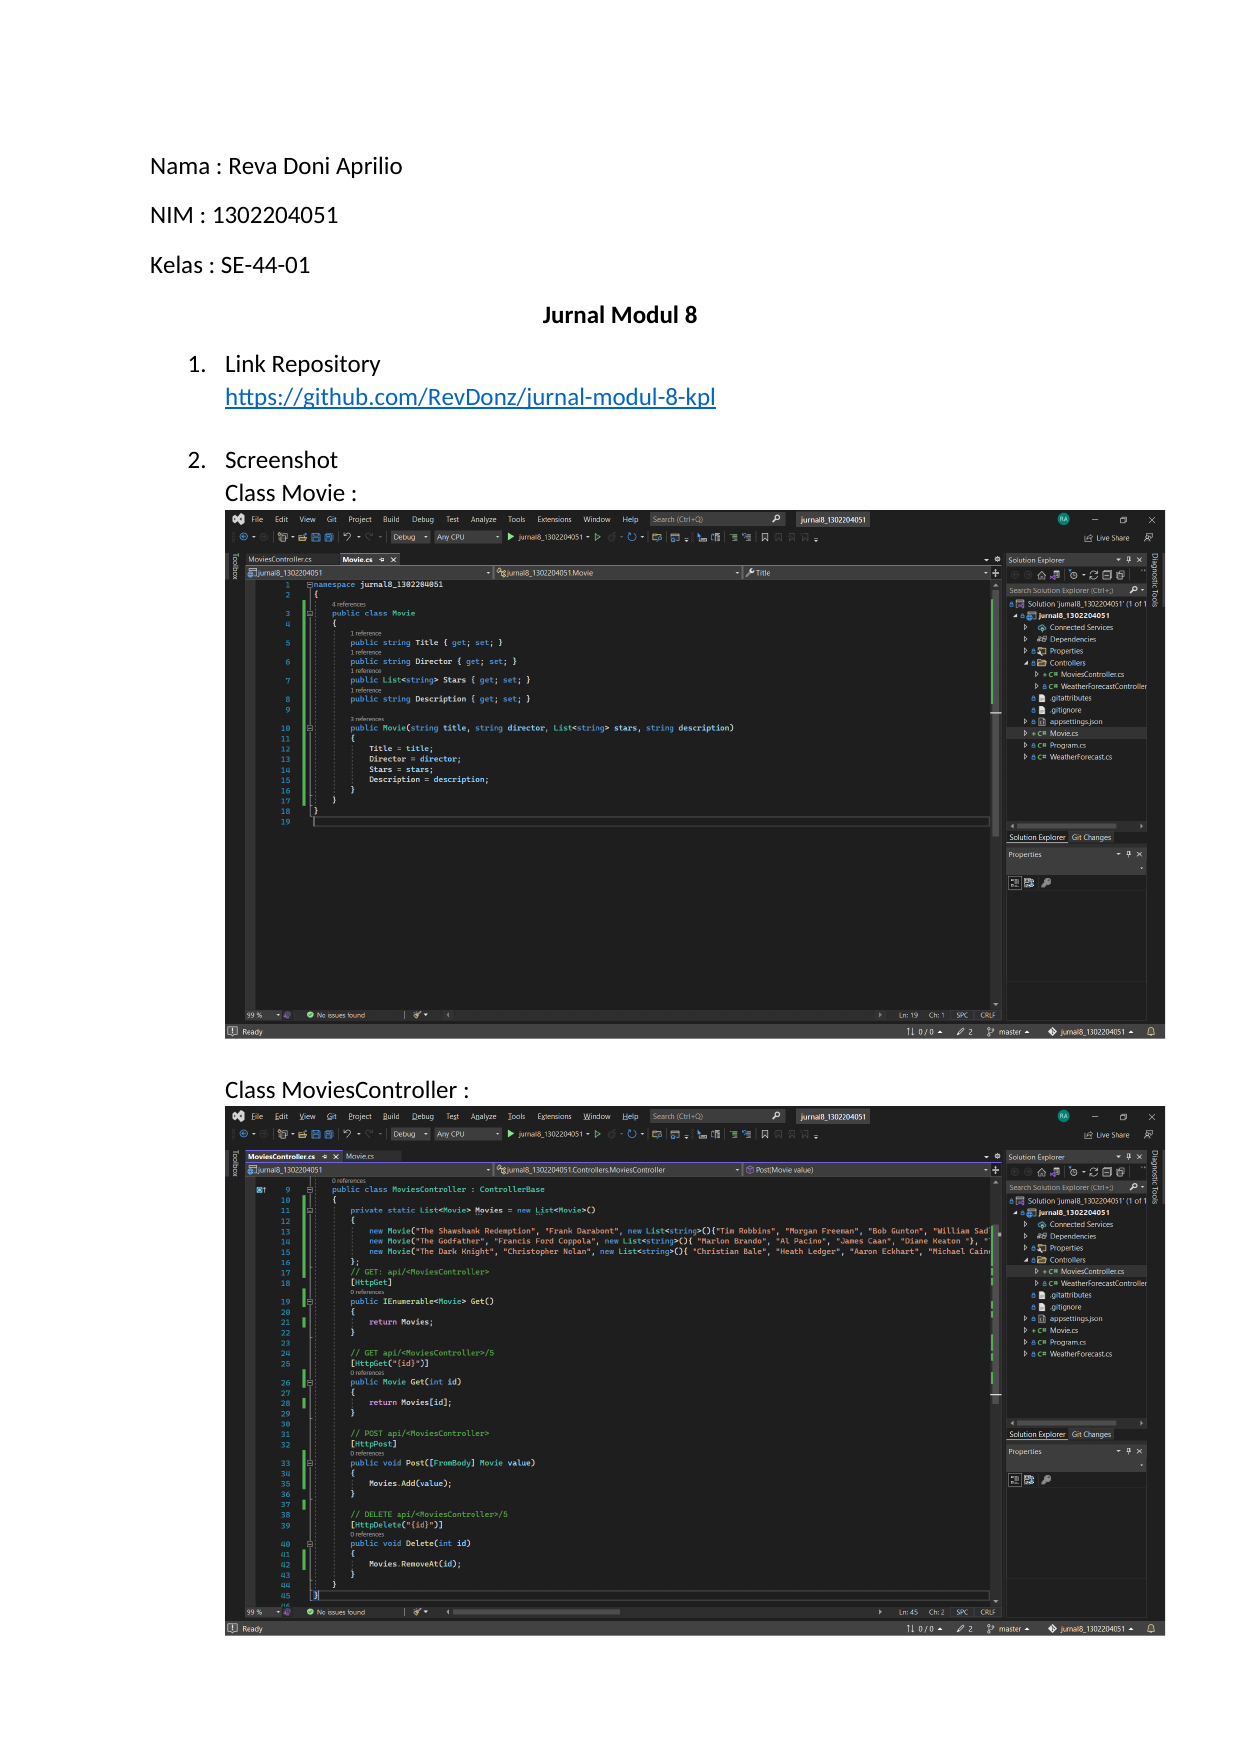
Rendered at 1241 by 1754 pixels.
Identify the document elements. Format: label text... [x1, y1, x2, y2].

picture [225, 1106, 1166, 1636]
text Kelas : SE-44-01 [150, 249, 1090, 280]
list Link Repository [187, 348, 1090, 379]
text NIM : 1302204051 [150, 199, 1090, 230]
text Nama : Reva Doni Aprilio [150, 150, 1090, 181]
list Screenshot [187, 444, 1090, 475]
list https://github.com/RevDonz/jurnal-modul-8-kpl [225, 381, 1090, 442]
picture [225, 510, 1166, 1039]
text Jurnal Modul 8 [150, 299, 1090, 329]
list Class Movie : [225, 477, 1090, 508]
list Class MoviesController : [225, 1074, 1090, 1104]
